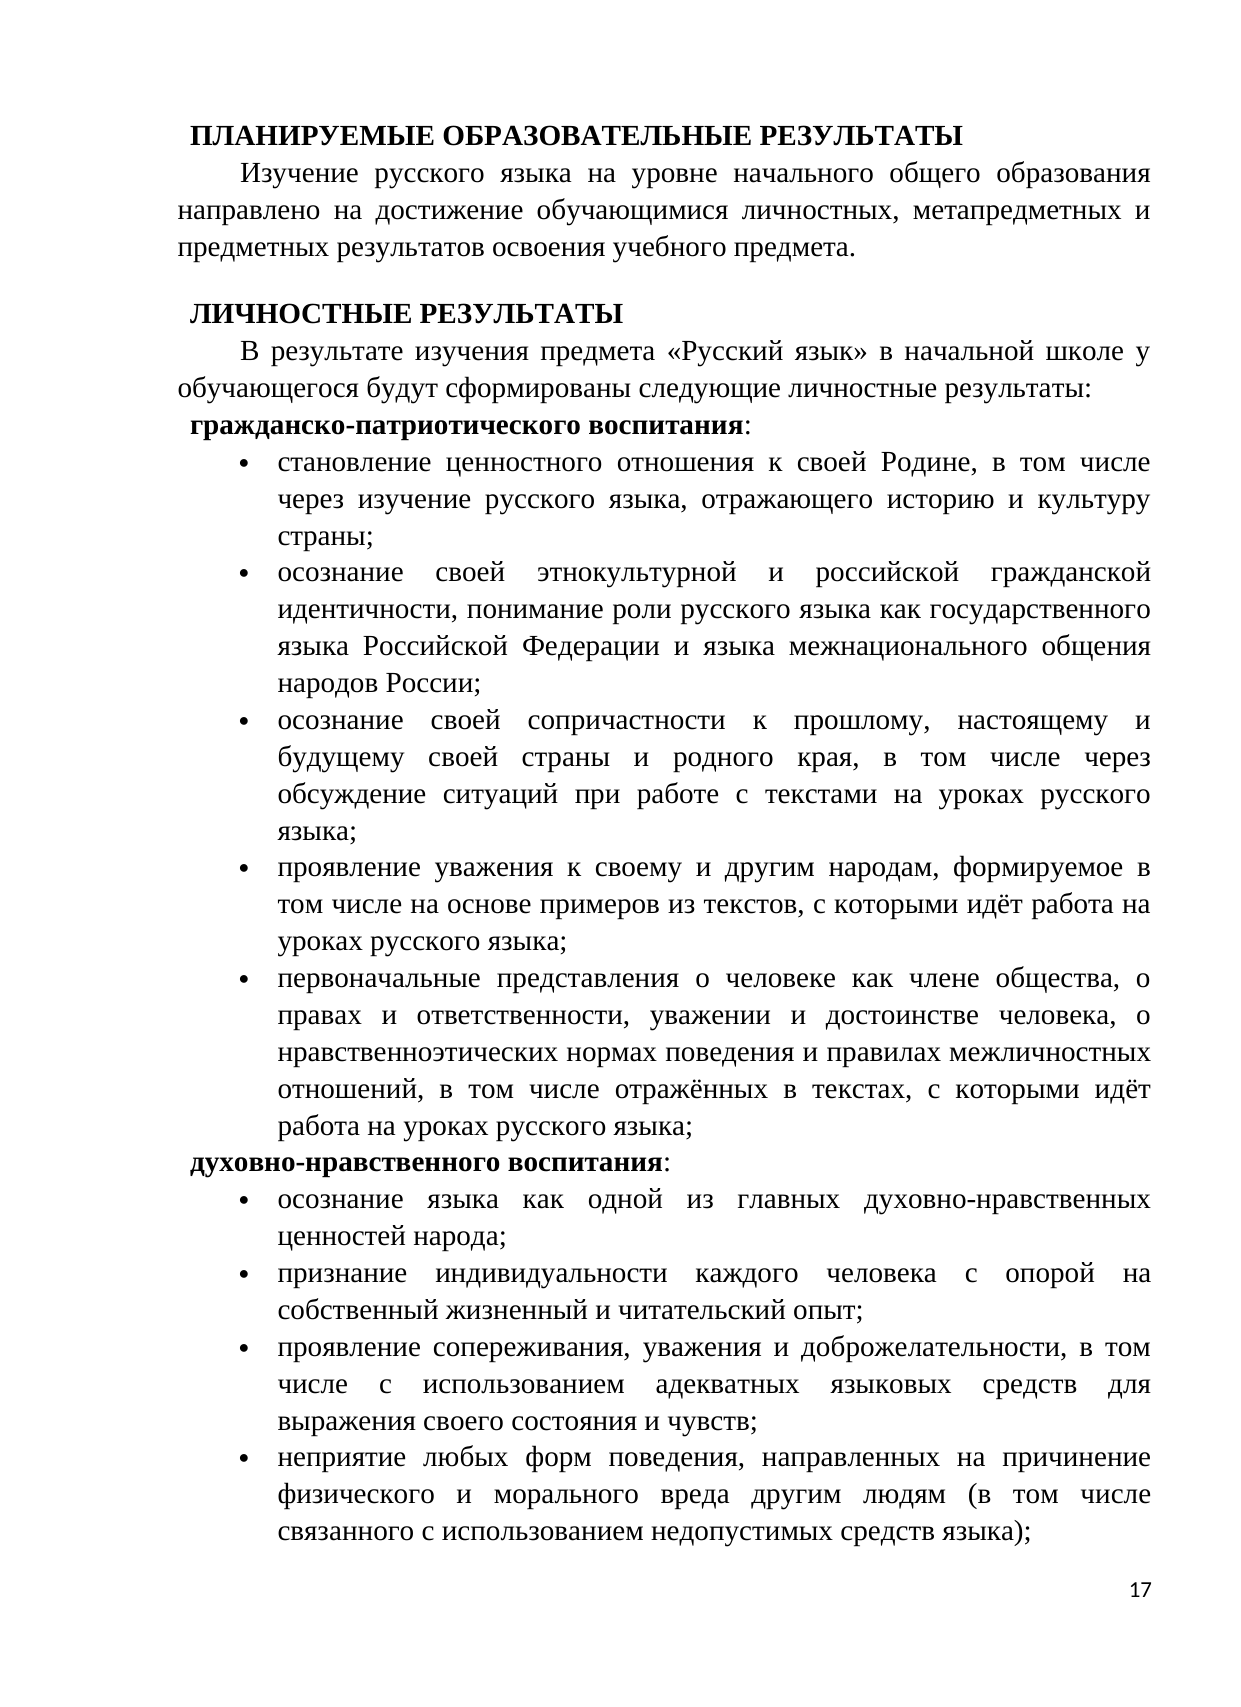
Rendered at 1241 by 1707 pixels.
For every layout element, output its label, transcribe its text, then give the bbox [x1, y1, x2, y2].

list становление ценностного отношения к своей Родине, в том числе через изучение русского языка, отражающего историю и культуру страны; [240, 444, 1152, 551]
list первоначальные представления о человеке как члене общества, о правах и ответственности, уважении и достоинстве человека, о нравственноэтических нормах поведения и правилах межличностных отношений, в том числе отражённых в текстах, с которыми идёт работа на уроках русского языка; [240, 960, 1152, 1141]
list признание индивидуальности каждого человека с опорой на собственный жизненный и читательский опыт; [240, 1255, 1152, 1326]
text духовно-нравственного воспитания: [190, 1144, 1152, 1178]
text ПЛАНИРУЕМЫЕ ОБРАЗОВАТЕЛЬНЫЕ РЕЗУЛЬТАТЫ [190, 118, 1152, 152]
list осознание своей сопричастности к прошлому, настоящему и будущему своей страны и родного края, в том числе через обсуждение ситуаций при работе с текстами на уроках русского языка; [240, 702, 1152, 846]
text В результате изучения предмета «Русский язык» в начальной школе у обучающегося будут сформированы следующие личностные результаты: [177, 333, 1152, 404]
text гражданско-патриотического воспитания: [190, 407, 1152, 441]
list неприятие любых форм поведения, направленных на причинение физического и морального вреда другим людям (в том числе связанного с использованием недопустимых средств языка); [240, 1439, 1152, 1547]
list осознание своей этнокультурной и российской гражданской идентичности, понимание роли русского языка как государственного языка Российской Федерации и языка межнационального общения народов России; [240, 554, 1152, 699]
text ЛИЧНОСТНЫЕ РЕЗУЛЬТАТЫ [190, 296, 1152, 330]
list проявление сопереживания, уважения и доброжелательности, в том числе с использованием адекватных языковых средств для выражения своего состояния и чувств; [240, 1329, 1152, 1436]
list осознание языка как одной из главных духовно-нравственных ценностей народа; [240, 1181, 1152, 1252]
list проявление уважения к своему и другим народам, формируемое в том числе на основе примеров из текстов, с которыми идёт работа на уроках русского языка; [240, 849, 1152, 957]
text Изучение русского языка на уровне начального общего образования направлено на достижение обучающимися личностных, метапредметных и предметных результатов освоения учебного предмета. [177, 155, 1152, 262]
